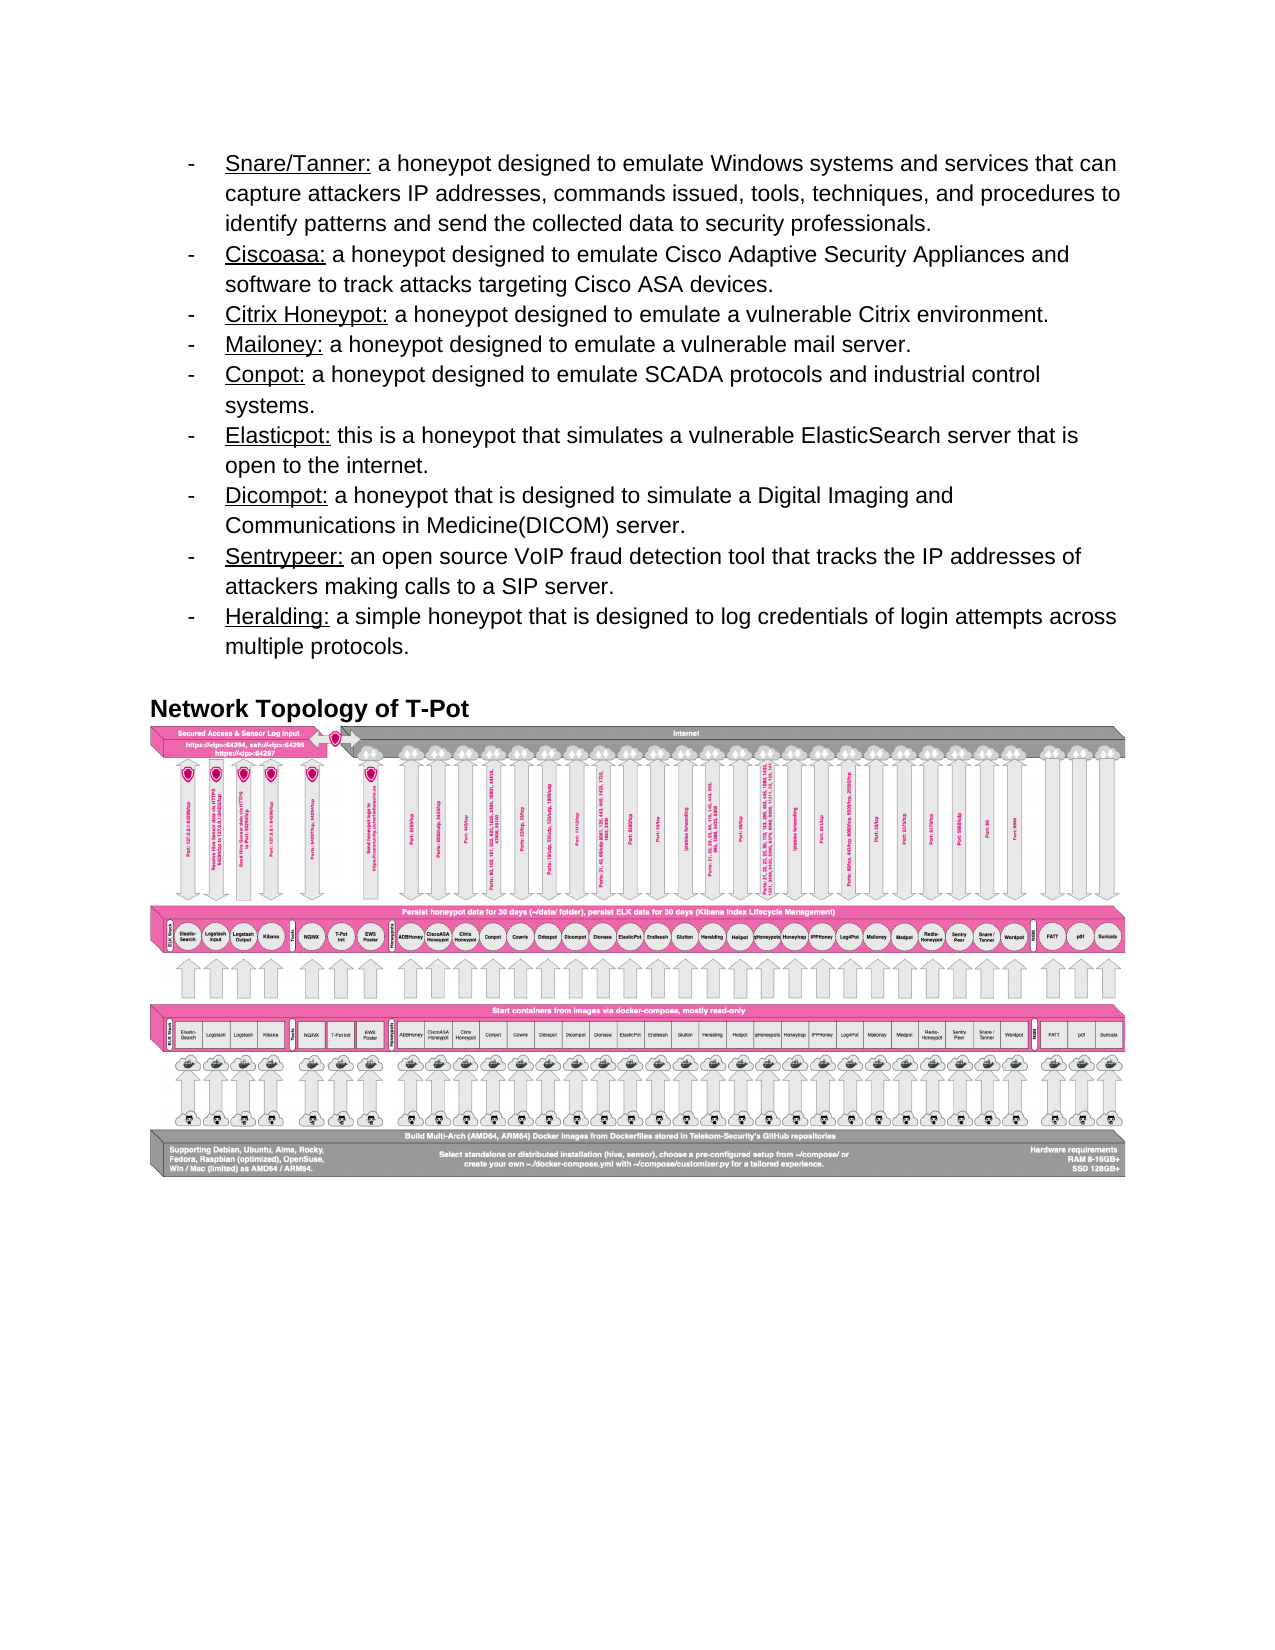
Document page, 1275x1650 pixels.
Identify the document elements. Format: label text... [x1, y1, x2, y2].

list Ciscoasa: a honeypot designed to emulate Cisco Adaptive Security Appliances and software to track attacks targeting Cisco ASA devices. [187, 241, 1125, 297]
text Network Topology of T-Pot [150, 694, 1125, 722]
list Mailoney: a honeypot designed to emulate a vulnerable mail server. [187, 331, 1125, 358]
list Heralding: a simple honeypot that is designed to log credentials of login attempts across multiple protocols. [187, 603, 1125, 660]
list Sentrypeer: an open source VoIP fraud detection tool that tracks the IP addresses of attackers making calls to a SIP server. [187, 543, 1125, 599]
picture [150, 726, 1125, 1177]
list Citrix Honeypot: a honeypot designed to emulate a vulnerable Citrix environment. [187, 301, 1125, 327]
list Snare/Tanner: a honeypot designed to emulate Windows systems and services that can capture attackers IP addresses, commands issued, tools, techniques, and procedures to identify patterns and send the collected data to security professionals. [187, 150, 1125, 237]
list Dicompot: a honeypot that is designed to simulate a Digital Imaging and Communications in Medicine(DICOM) server. [187, 482, 1125, 539]
list Elasticpot: this is a honeypot that simulates a vulnerable ElasticSearch server that is open to the internet. [187, 422, 1125, 478]
list Conpot: a honeypot designed to emulate SCADA protocols and industrial control systems. [187, 361, 1125, 418]
